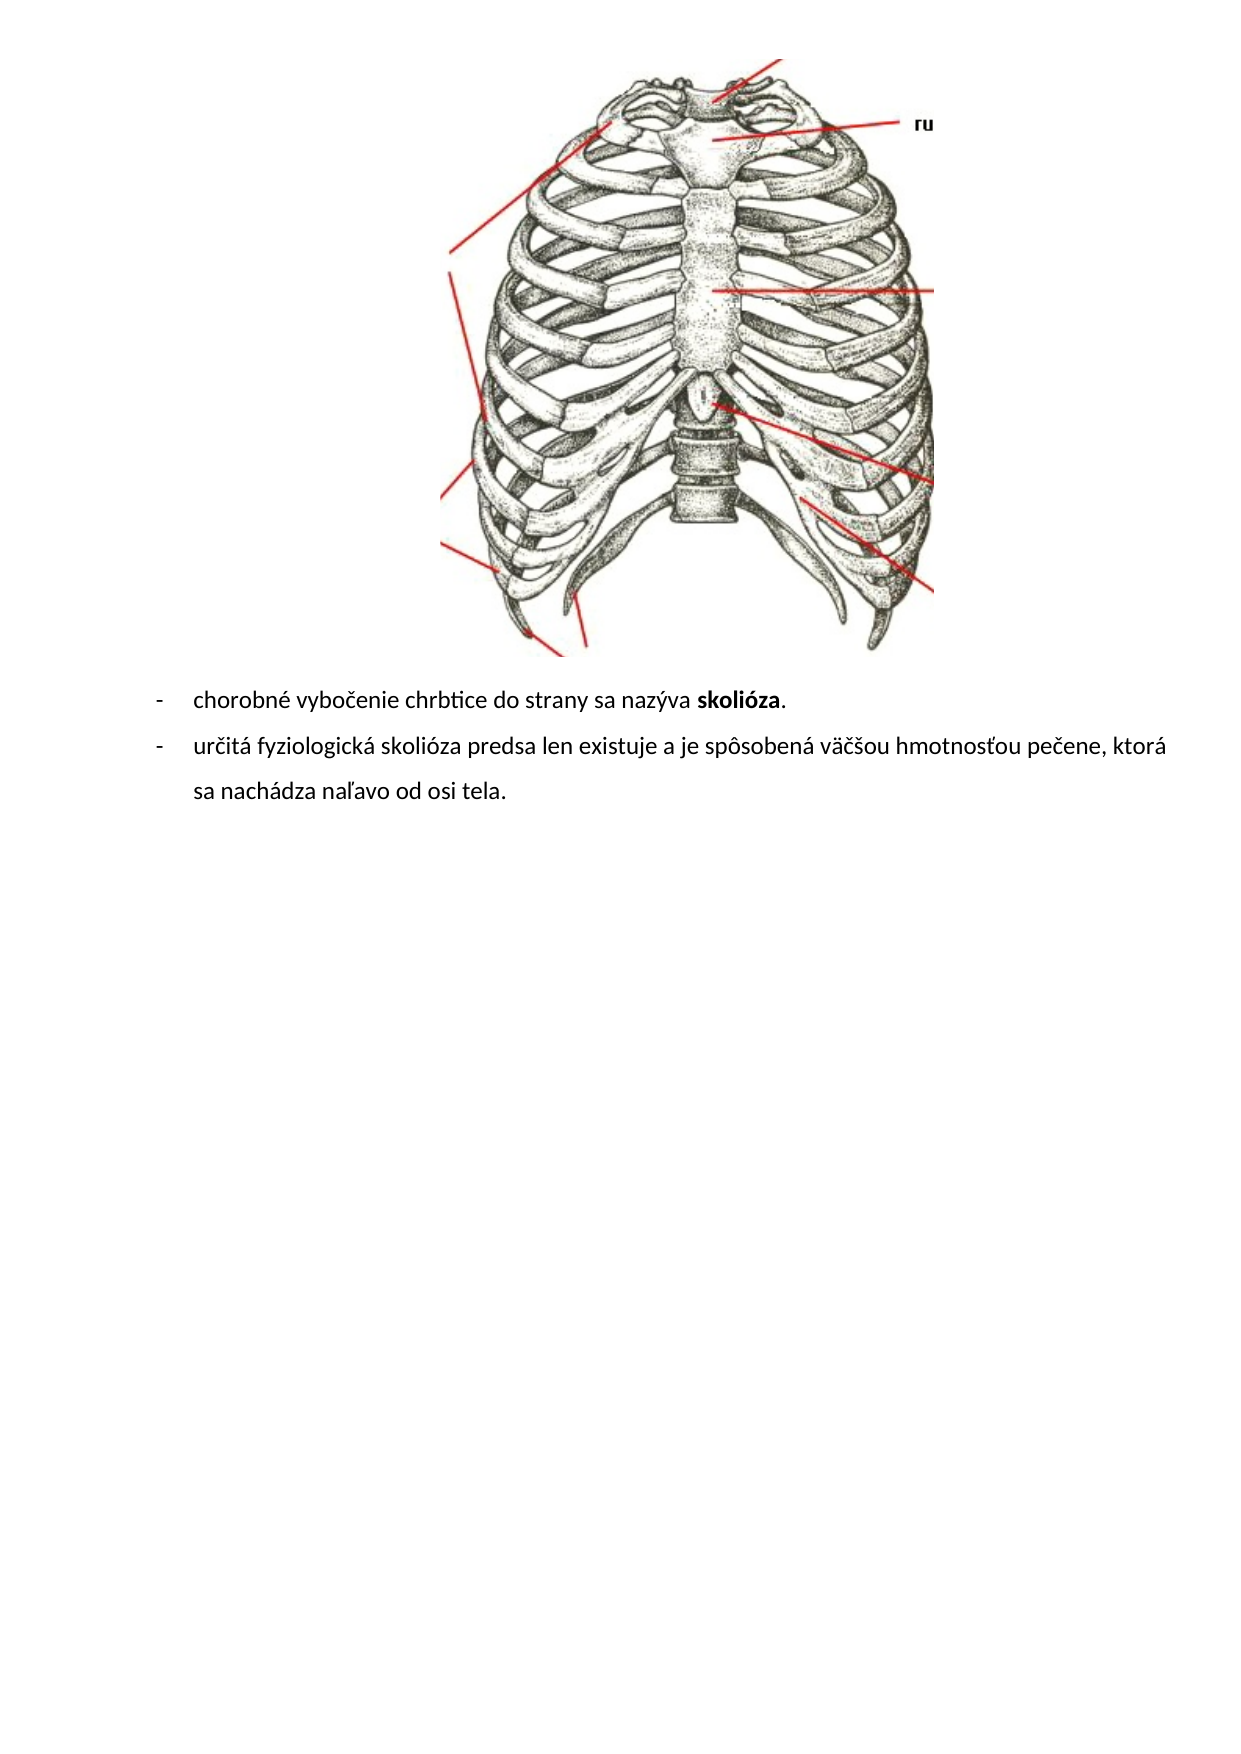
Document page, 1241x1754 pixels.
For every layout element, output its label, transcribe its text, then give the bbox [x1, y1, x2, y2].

list chorobné vybočenie chrbtice do strany sa nazýva skolióza. [156, 684, 1181, 714]
list určitá fyziologická skolióza predsa len existuje a je spôsobená väčšou hmotnosťou pečene, ktorá sa nachádza naľavo od osi tela. [156, 730, 1181, 806]
picture [440, 59, 934, 657]
